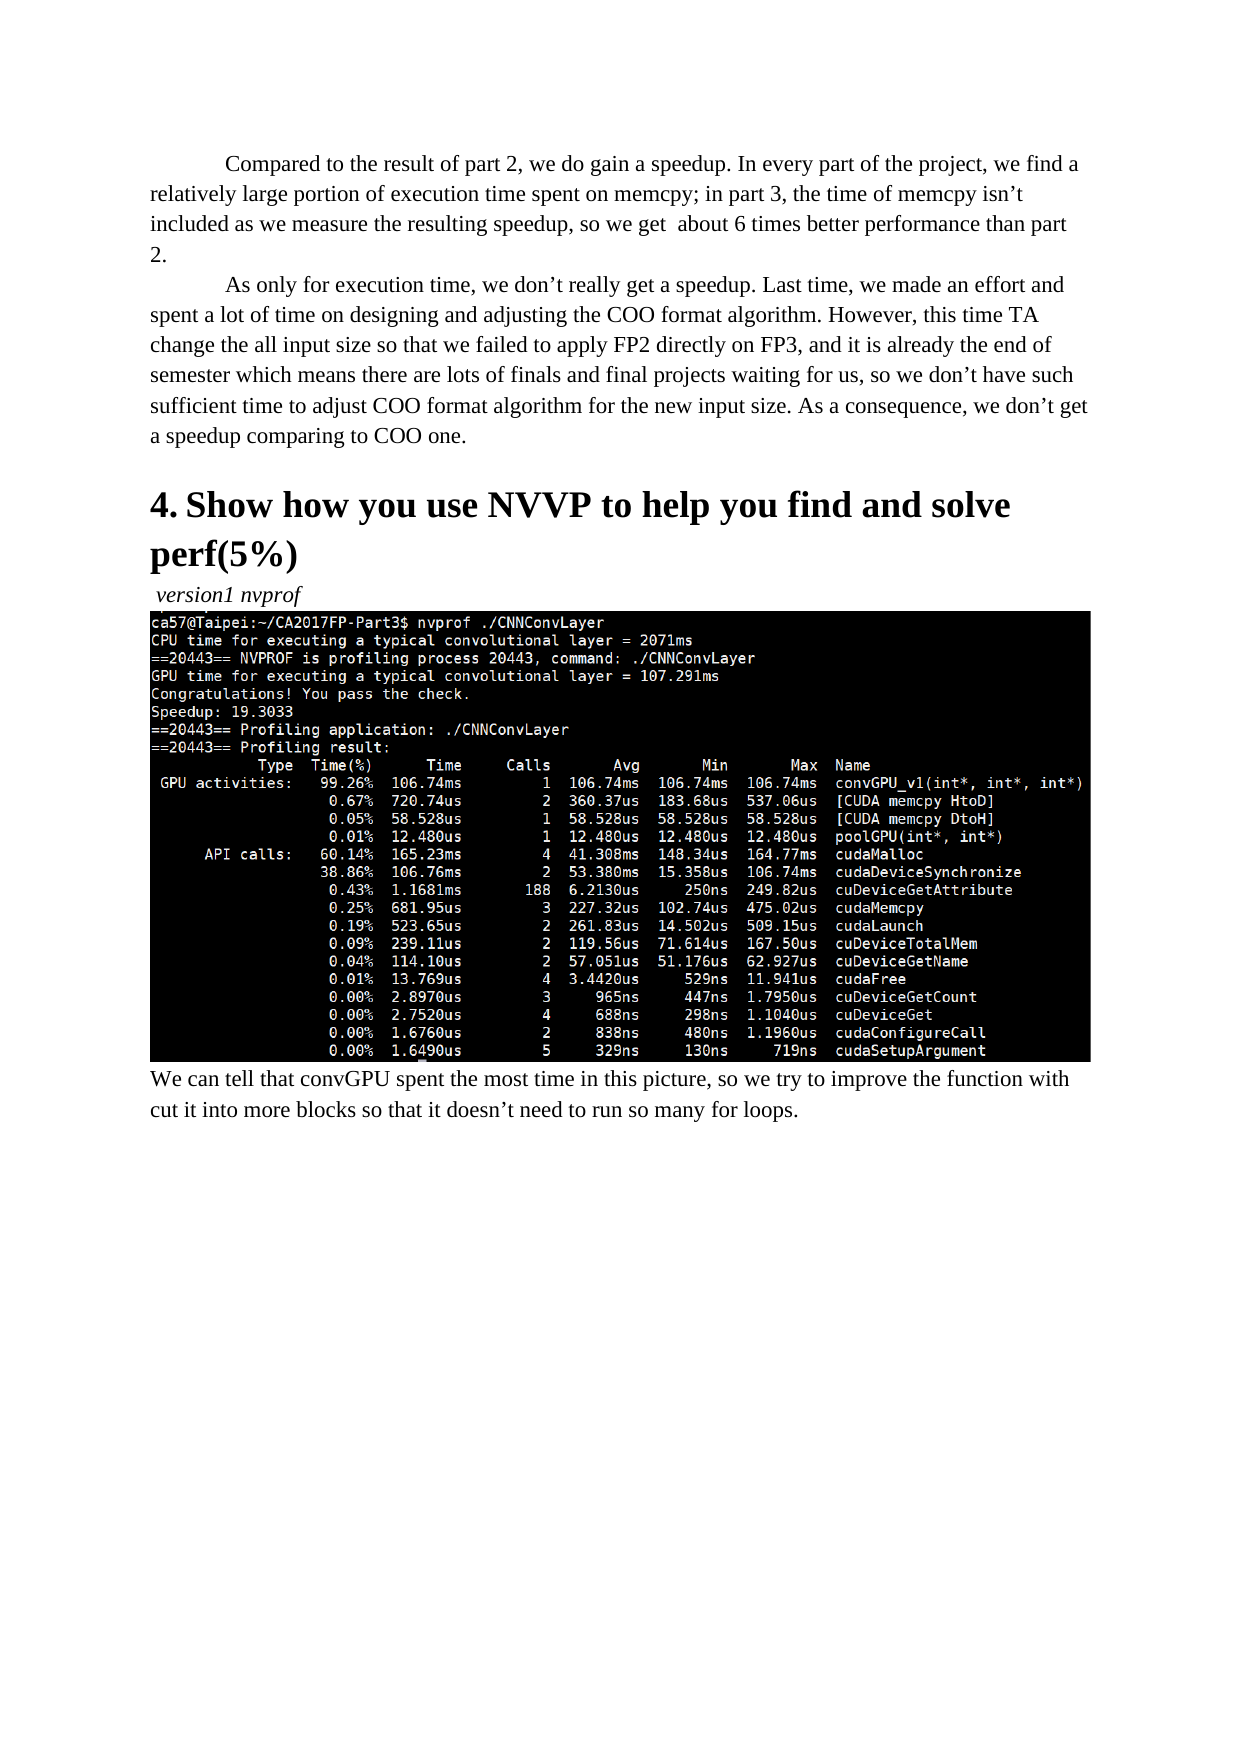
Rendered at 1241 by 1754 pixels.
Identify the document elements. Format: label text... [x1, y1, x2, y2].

picture [150, 611, 1091, 1062]
text We can tell that convGPU spent the most time in this picture, so we try to improve the function with cut it into more blocks so that it doesn’t need to run so many for loops. [150, 1066, 1090, 1122]
text 4. Show how you use NVVP to help you find and solve perf(5%) [150, 482, 1090, 575]
text version1 nvprof [150, 581, 1090, 608]
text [150, 150, 1090, 448]
